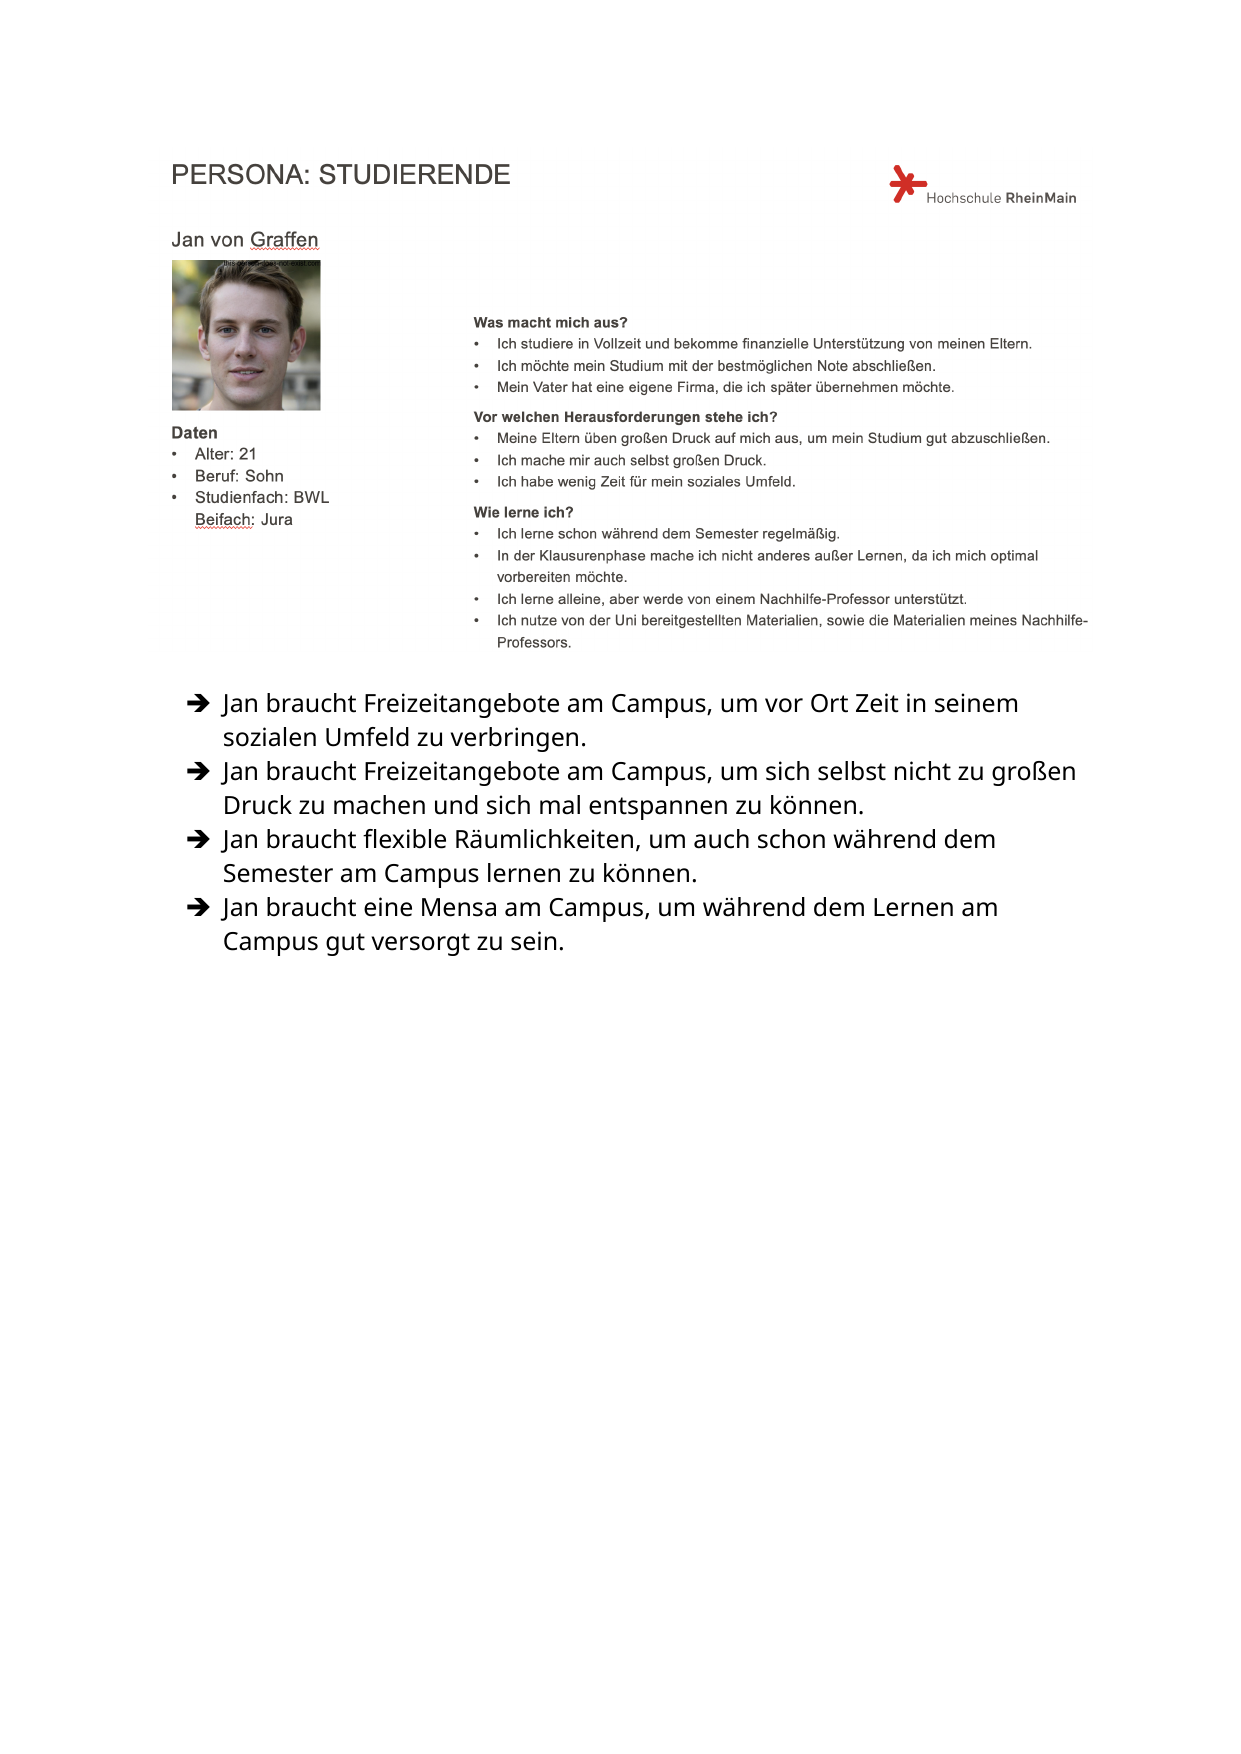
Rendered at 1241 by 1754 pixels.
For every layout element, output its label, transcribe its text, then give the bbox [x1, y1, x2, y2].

list Jan braucht Freizeitangebote am Campus, um sich selbst nicht zu großen Druck zu machen und sich mal entspannen zu können. [185, 753, 1093, 822]
list Jan braucht eine Mensa am Campus, um während dem Lernen am Campus gut versorgt zu sein. [185, 890, 1093, 958]
list Jan braucht Freizeitangebote am Campus, um vor Ort Zeit in seinem sozialen Umfeld zu verbringen. [185, 685, 1093, 753]
list Jan braucht flexible Räumlichkeiten, um auch schon während dem Semester am Campus lernen zu können. [185, 822, 1093, 890]
picture [147, 147, 1093, 652]
